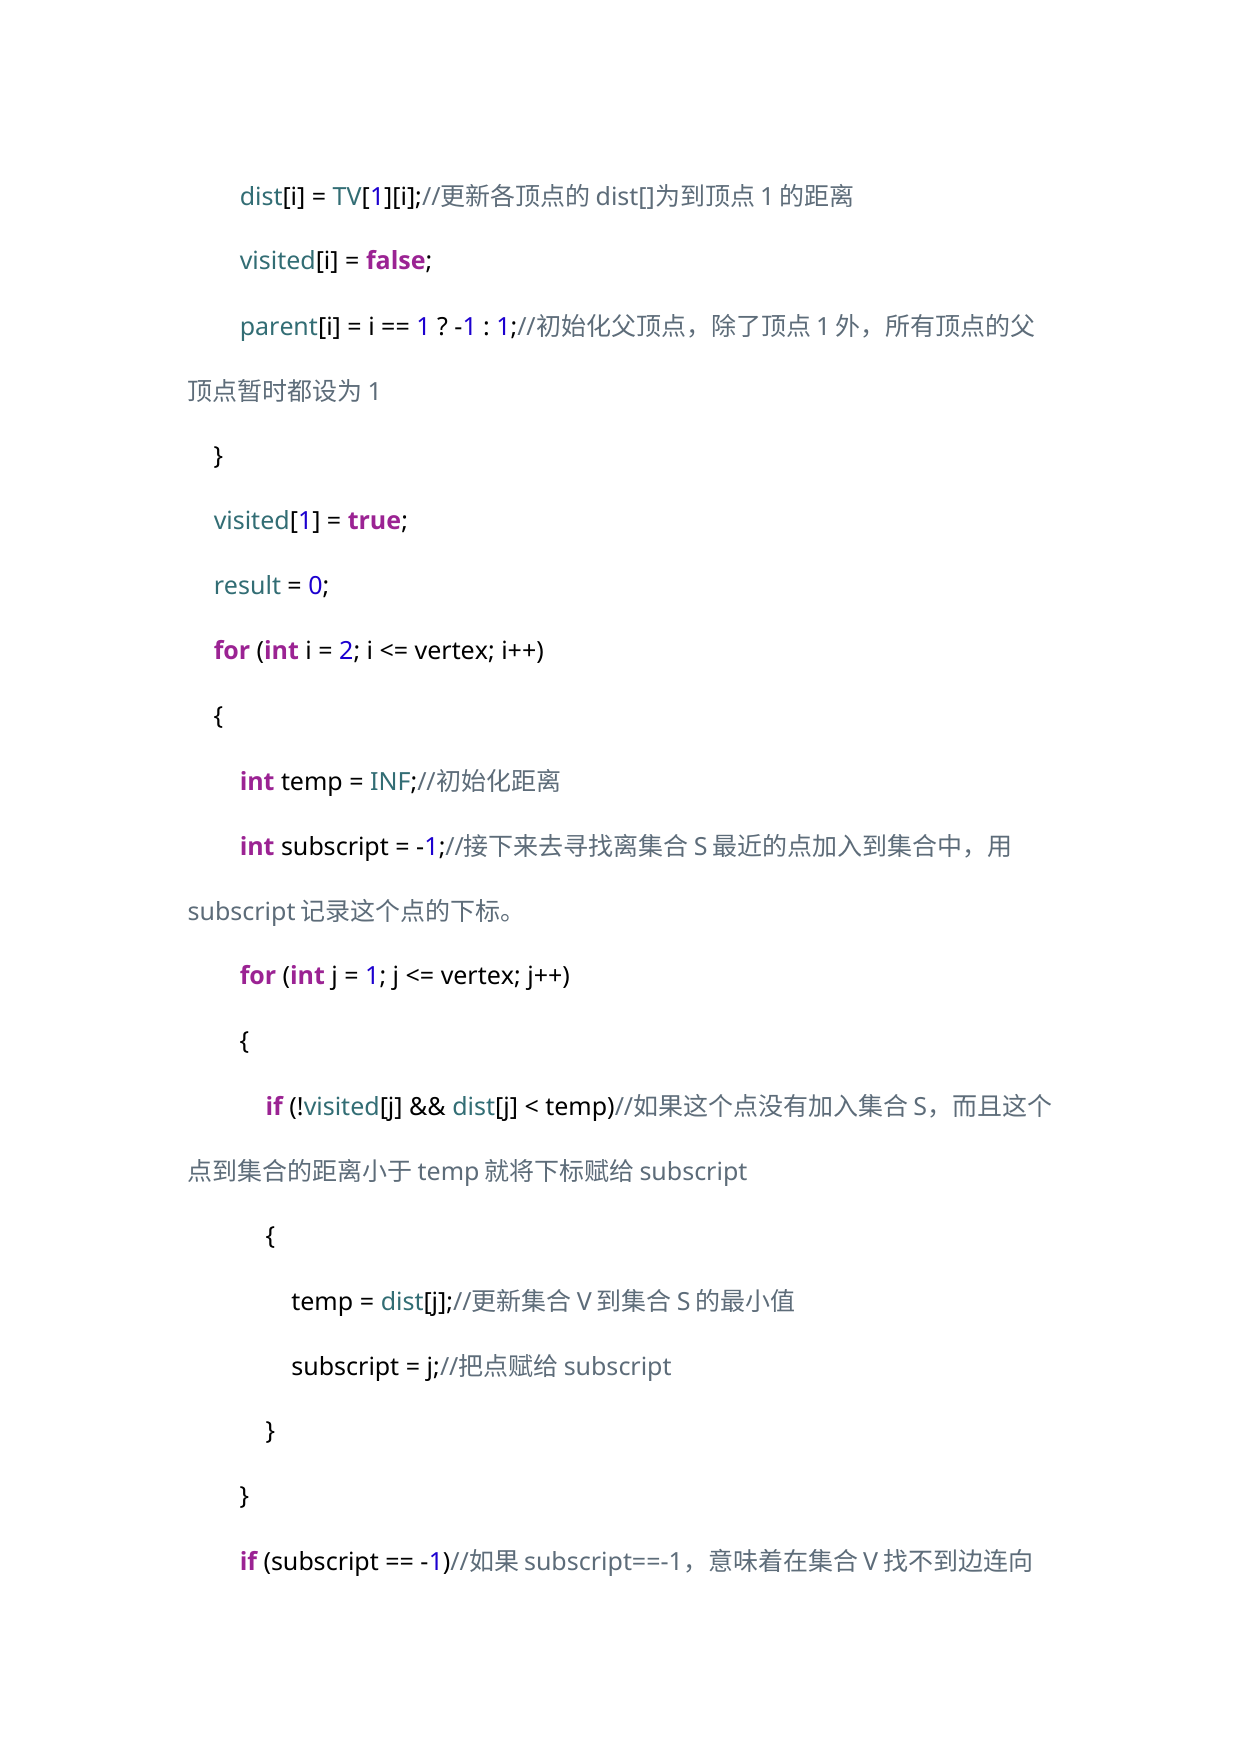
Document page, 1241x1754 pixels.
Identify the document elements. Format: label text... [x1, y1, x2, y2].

text int temp = INF;//初始化距离 [187, 747, 1053, 812]
text } [187, 422, 1053, 487]
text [187, 1527, 1053, 1592]
text { [187, 1202, 1053, 1267]
text for (int i = 2; i <= vertex; i++) [187, 617, 1053, 682]
text subscript = j;//把点赋给subscript [187, 1332, 1053, 1397]
text result = 0; [187, 552, 1053, 617]
text int subscript = -1;//接下来去寻找离集合S最近的点加入到集合中，用subscript记录这个点的下标。 [187, 812, 1053, 942]
text parent[i] = i == 1 ? -1 : 1;//初始化父顶点，除了顶点1外，所有顶点的父顶点暂时都设为1 [187, 292, 1053, 422]
text } [187, 1397, 1053, 1462]
text for (int j = 1; j <= vertex; j++) [187, 942, 1053, 1007]
text visited[i] = false; [187, 227, 1053, 292]
text temp = dist[j];//更新集合V到集合S的最小值 [187, 1267, 1053, 1332]
text { [187, 1007, 1053, 1072]
text { [187, 682, 1053, 747]
text } [187, 1462, 1053, 1527]
text if (!visited[j] && dist[j] < temp)//如果这个点没有加入集合S，而且这个点到集合的距离小于temp就将下标赋给subscript [187, 1072, 1053, 1202]
text dist[i] = TV[1][i];//更新各顶点的dist[]为到顶点1的距离 [187, 162, 1053, 227]
text visited[1] = true; [187, 487, 1053, 552]
